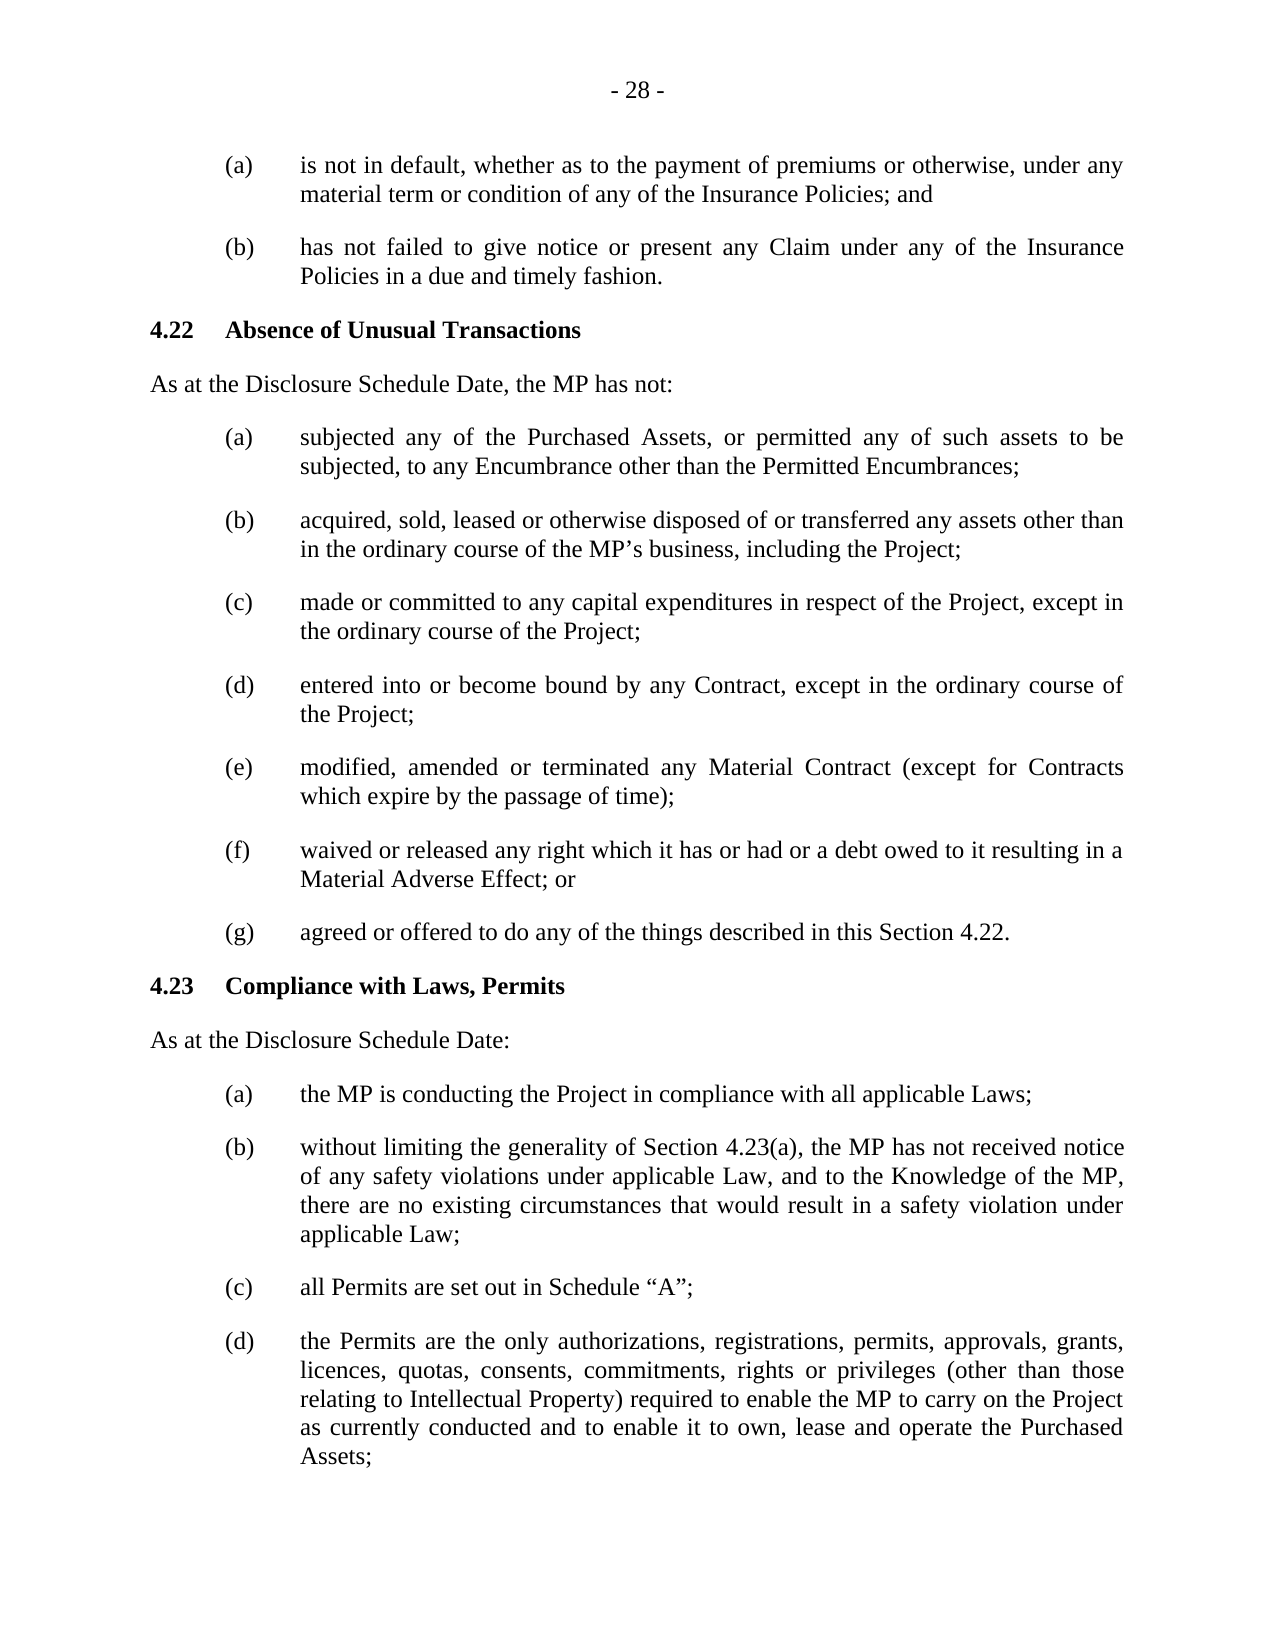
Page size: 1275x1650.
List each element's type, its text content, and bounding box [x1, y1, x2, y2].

text Compliance with Laws, Permits [150, 971, 1125, 1000]
text Absence of Unusual Transactions [150, 315, 1125, 344]
text entered into or become bound by any Contract, except in the ordinary course of the Project; [225, 670, 1125, 727]
text is not in default, whether as to the payment of premiums or otherwise, under any material term or condition of any of the Insurance Policies; and [225, 150, 1125, 207]
text made or committed to any capital expenditures in respect of the Project, except in the ordinary course of the Project; [225, 587, 1125, 645]
text acquired, sold, leased or otherwise disposed of or transferred any assets other than in the ordinary course of the MP’s business, including the Project; [225, 505, 1125, 562]
text subjected any of the Purchased Assets, or permitted any of such assets to be subjected, to any Encumbrance other than the Permitted Encumbrances; [225, 422, 1125, 480]
text agreed or offered to do any of the things described in this Section 4.22. [225, 917, 1125, 946]
text As at the Disclosure Schedule Date, the MP has not: [150, 369, 1125, 397]
text As at the Disclosure Schedule Date: [150, 1025, 1125, 1054]
text waived or released any right which it has or had or a debt owed to it resulting in a Material Adverse Effect; or [225, 835, 1125, 892]
text modified, amended or terminated any Material Contract (except for Contracts which expire by the passage of time); [225, 752, 1125, 810]
text the MP is conducting the Project in compliance with all applicable Laws; [225, 1079, 1125, 1107]
text all Permits are set out in Schedule “A”; [225, 1272, 1125, 1301]
text the Permits are the only authorizations, registrations, permits, approvals, grants, licences, quotas, consents, commitments, rights or privileges (other than those relating to Intellectual Property) required to enable the MP to carry on the Project as currently conducted and to enable it to own, lease and operate the Purchased Assets; [225, 1326, 1125, 1470]
text has not failed to give notice or present any Claim under any of the Insurance Policies in a due and timely fashion. [225, 232, 1125, 290]
text without limiting the generality of Section 4.23(a), the MP has not received notice of any safety violations under applicable Law, and to the Knowledge of the MP, there are no existing circumstances that would result in a safety violation under applicable Law; [225, 1132, 1125, 1247]
